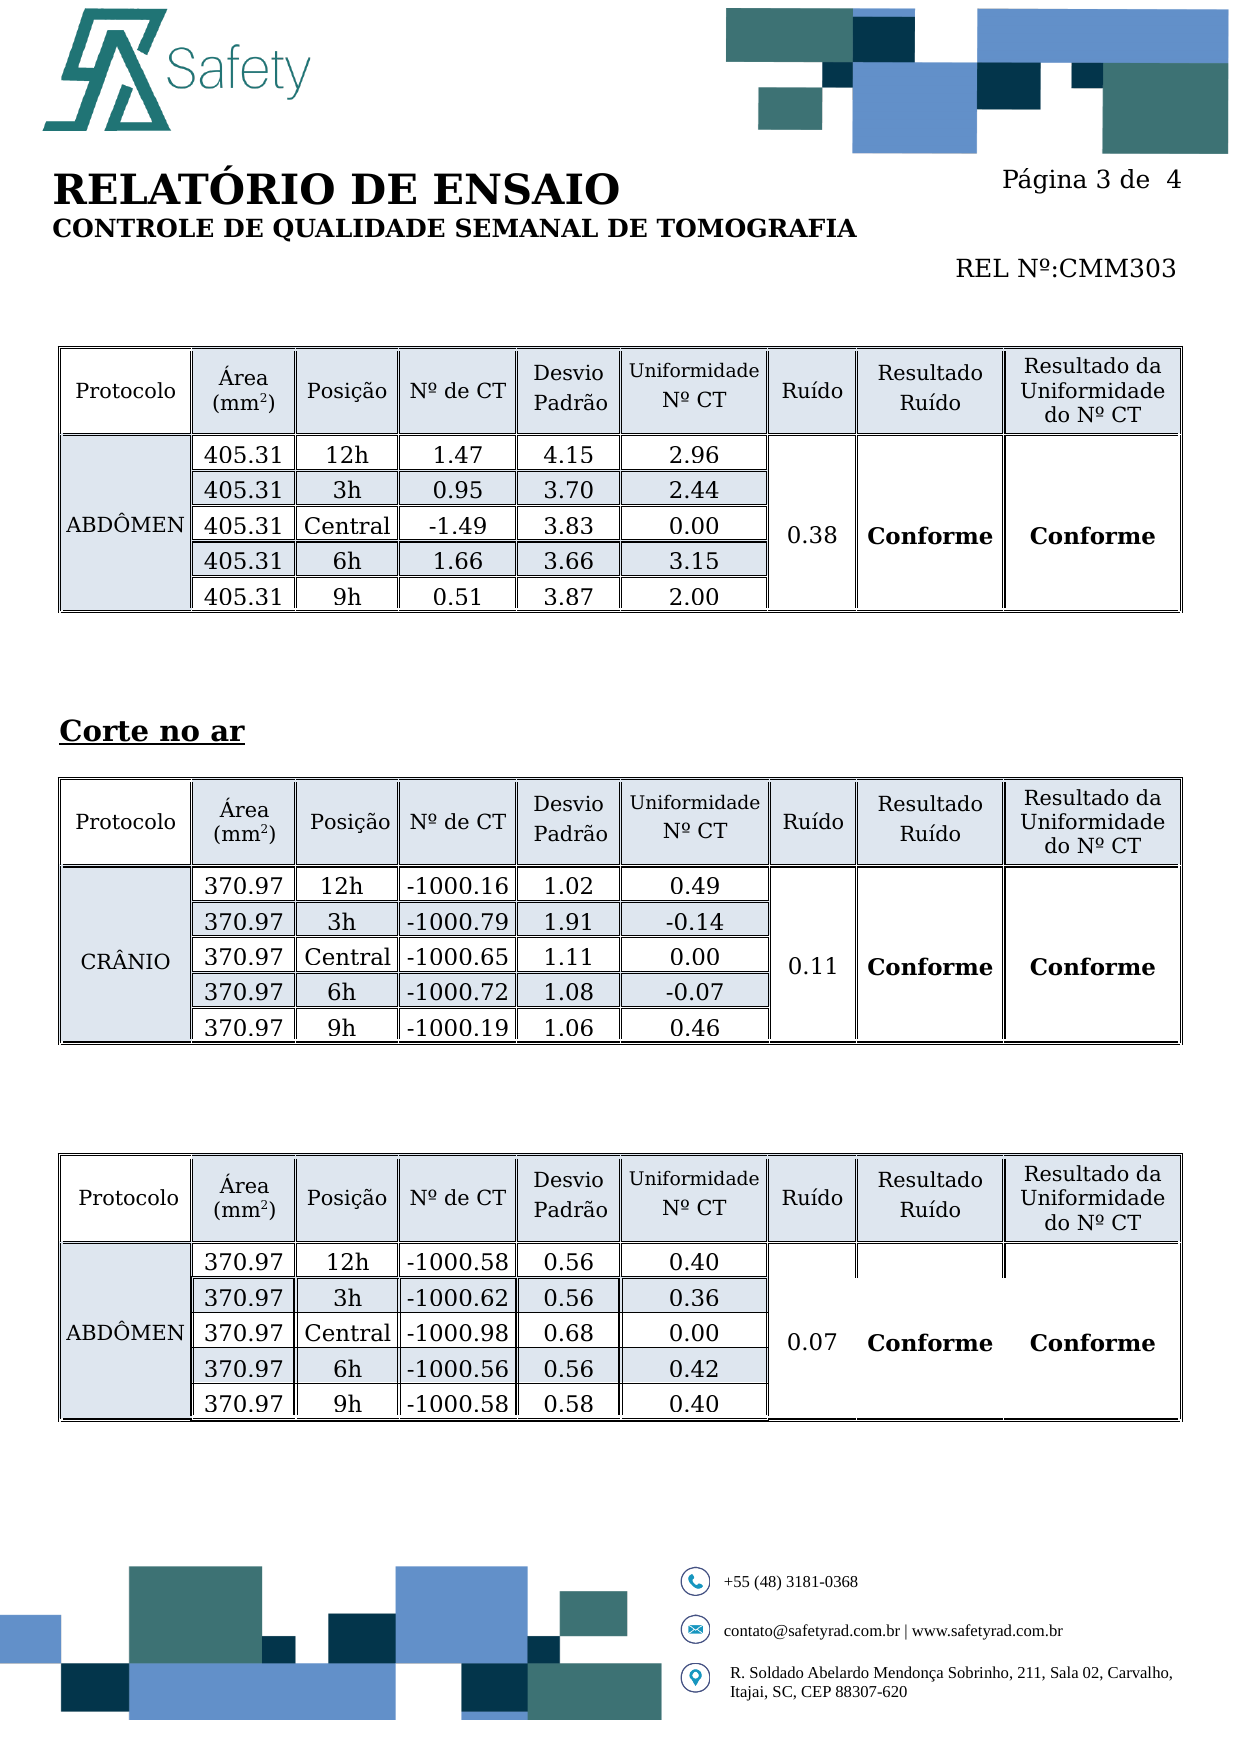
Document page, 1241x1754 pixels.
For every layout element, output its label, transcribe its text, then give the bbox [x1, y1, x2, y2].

table_cell 0.49 [622, 868, 768, 900]
table_cell 370.97 [192, 1009, 295, 1041]
table_cell 12h [297, 1244, 397, 1276]
table_cell 3.66 [518, 543, 619, 575]
table_cell 0.42 [623, 1348, 766, 1382]
table_cell 0.40 [622, 1244, 766, 1276]
table_cell 3h [297, 472, 397, 504]
table_cell -1000.58 [400, 1244, 515, 1276]
table_cell -0.14 [622, 903, 768, 935]
table_cell 405.31 [193, 472, 294, 504]
table_cell 0.40 [620, 1384, 768, 1418]
table_header Uniformidade Nº CT [620, 1154, 768, 1241]
table_header Resultado da Uniformidade do Nº CT [1004, 349, 1180, 433]
table_cell 2.44 [622, 472, 766, 504]
table_cell 1.91 [518, 903, 619, 935]
table_cell 0.58 [517, 1384, 620, 1418]
table_cell Conforme [856, 1241, 1004, 1418]
table_cell 3.87 [517, 578, 620, 610]
table_header Nº de CT [399, 1154, 517, 1241]
table_cell -1000.79 [400, 903, 515, 935]
table_cell 1.11 [518, 938, 619, 971]
table_cell Central [297, 507, 397, 539]
table_cell 1.47 [400, 436, 515, 468]
table_cell 9h [295, 1384, 399, 1418]
picture [725, 8, 1229, 154]
table_cell 0.68 [519, 1313, 618, 1347]
table_cell 2.96 [622, 436, 766, 468]
table_cell -1000.16 [400, 868, 515, 900]
table_cell -1000.72 [400, 974, 515, 1006]
table_cell 0.00 [622, 507, 766, 539]
table_cell -0.07 [622, 974, 768, 1006]
table_header Resultado Ruído [856, 1154, 1004, 1241]
table_cell 0.00 [622, 938, 768, 971]
table_cell -1000.62 [401, 1279, 515, 1312]
table_cell 9h [295, 1006, 399, 1041]
table_header Área (mm2) [192, 780, 295, 864]
table_cell Central [298, 1313, 397, 1347]
table_cell Central [297, 938, 397, 971]
table_cell 6h [297, 974, 397, 1006]
table_header Posição [295, 778, 399, 864]
table_header Resultado Ruído [856, 778, 1004, 864]
table_header Desvio Padrão [517, 349, 620, 433]
table_cell 6h [297, 543, 397, 575]
table_cell -1000.65 [400, 938, 515, 971]
table_cell ABDÔMEN [61, 1241, 192, 1418]
table_header Posição [295, 1154, 399, 1241]
table_cell CRÂNIO [59, 864, 192, 1041]
picture [0, 1566, 662, 1720]
table_header Desvio Padrão [517, 1156, 620, 1241]
table_cell 370.97 [193, 938, 294, 971]
table_header Ruído [768, 349, 856, 433]
table_cell 0.56 [519, 1348, 618, 1382]
table_cell 370.97 [194, 1313, 293, 1347]
table_cell 12h [297, 868, 397, 900]
table_cell 405.31 [193, 507, 294, 539]
table_cell 0.56 [518, 1244, 619, 1276]
table_cell 0.36 [623, 1279, 766, 1312]
table_cell 370.97 [192, 1384, 295, 1418]
table_cell 2.00 [620, 575, 768, 610]
table_cell Conforme [1004, 1241, 1180, 1418]
table_header Área (mm2) [192, 1156, 295, 1241]
table_header Posição [295, 347, 399, 433]
table_cell 1.66 [400, 543, 515, 575]
table_cell 0.11 [770, 868, 856, 1041]
table_header Protocolo [59, 778, 192, 864]
table_cell 0.95 [400, 472, 515, 504]
table_cell -1000.58 [399, 1384, 517, 1418]
table_cell 0.56 [519, 1279, 618, 1312]
table_header Resultado Ruído [856, 347, 1004, 433]
table_cell 3h [298, 1279, 397, 1312]
table_header Nº de CT [399, 347, 517, 433]
table_cell -1000.98 [401, 1313, 515, 1347]
table_cell 405.31 [192, 578, 295, 610]
table_cell 370.97 [194, 1279, 293, 1312]
table_cell -1.49 [400, 507, 515, 539]
table_cell 1.08 [518, 974, 619, 1006]
table_cell Conforme [1004, 864, 1181, 1041]
table_header Nº de CT [399, 778, 517, 864]
table_header Ruído [768, 1156, 856, 1241]
table_cell Conforme [856, 864, 1004, 1041]
table_header Protocolo [61, 347, 192, 433]
picture [680, 1566, 710, 1596]
text Corte no ar [59, 714, 1228, 748]
table_cell 3.70 [518, 472, 619, 504]
table_cell 1.02 [518, 868, 619, 900]
table_header Protocolo [59, 1154, 192, 1241]
table_cell 3.83 [518, 507, 619, 539]
table_header Área (mm2) [192, 349, 295, 433]
table_cell 370.97 [194, 1348, 293, 1382]
table_cell Conforme [1004, 433, 1181, 610]
table_header Resultado da Uniformidade do Nº CT [1004, 780, 1180, 864]
table_cell 405.31 [193, 543, 294, 575]
table_cell 370.97 [193, 868, 294, 900]
table_cell 0.07 [768, 1244, 856, 1418]
table_cell 3.15 [622, 543, 766, 575]
picture [42, 8, 311, 131]
table_cell -1000.56 [401, 1348, 515, 1382]
table_cell 370.97 [193, 974, 294, 1006]
table_header Desvio Padrão [517, 780, 620, 864]
table_header Resultado da Uniformidade do Nº CT [1004, 1156, 1180, 1241]
table_cell 12h [297, 436, 397, 468]
table_cell 0.38 [768, 436, 856, 610]
picture [680, 1663, 710, 1693]
table_cell 0.46 [620, 1006, 770, 1041]
picture [680, 1614, 710, 1644]
table_cell Conforme [856, 433, 1004, 610]
table_cell 405.31 [193, 436, 294, 468]
table_cell 9h [295, 575, 399, 610]
table_cell 370.97 [193, 1244, 294, 1276]
table_header Uniformidade Nº CT [620, 778, 770, 864]
table_cell 370.97 [193, 903, 294, 935]
table_header Uniformidade Nº CT [620, 347, 768, 433]
table_cell 1.06 [517, 1009, 620, 1041]
table_cell 4.15 [518, 436, 619, 468]
table_cell 3h [297, 903, 397, 935]
table_cell 0.00 [623, 1313, 766, 1347]
table_header Ruído [770, 780, 856, 864]
table_cell 0.51 [399, 575, 517, 610]
table_cell 6h [298, 1348, 397, 1382]
table_cell -1000.19 [399, 1006, 517, 1041]
table_cell ABDÔMEN [59, 433, 192, 610]
